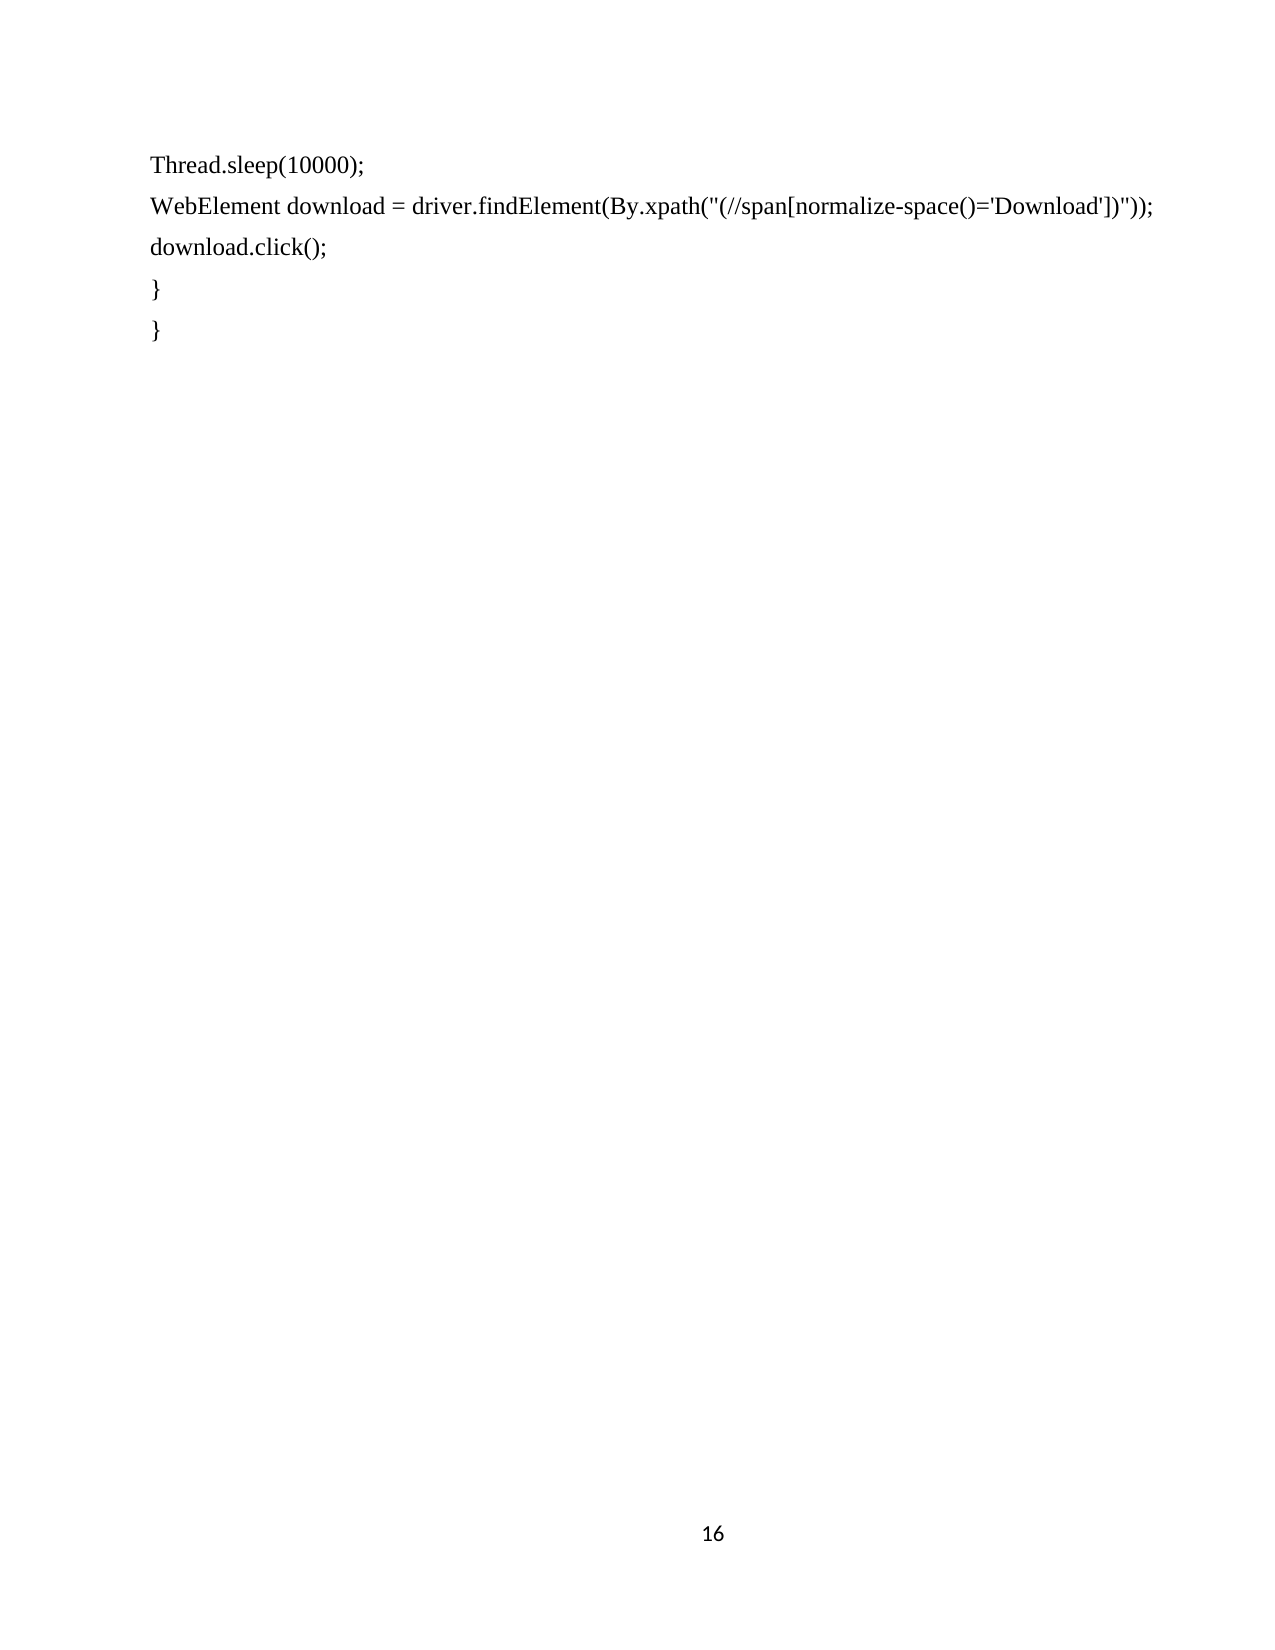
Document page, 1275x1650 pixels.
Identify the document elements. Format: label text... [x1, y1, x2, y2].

text Thread.sleep(10000); [150, 150, 1275, 179]
text download.click(); [150, 232, 1275, 261]
text WebElement download = driver.findElement(By.xpath("(//span[normalize-space()='Download'])")); [150, 191, 1275, 220]
text } [150, 315, 1275, 344]
text } [150, 274, 1275, 302]
